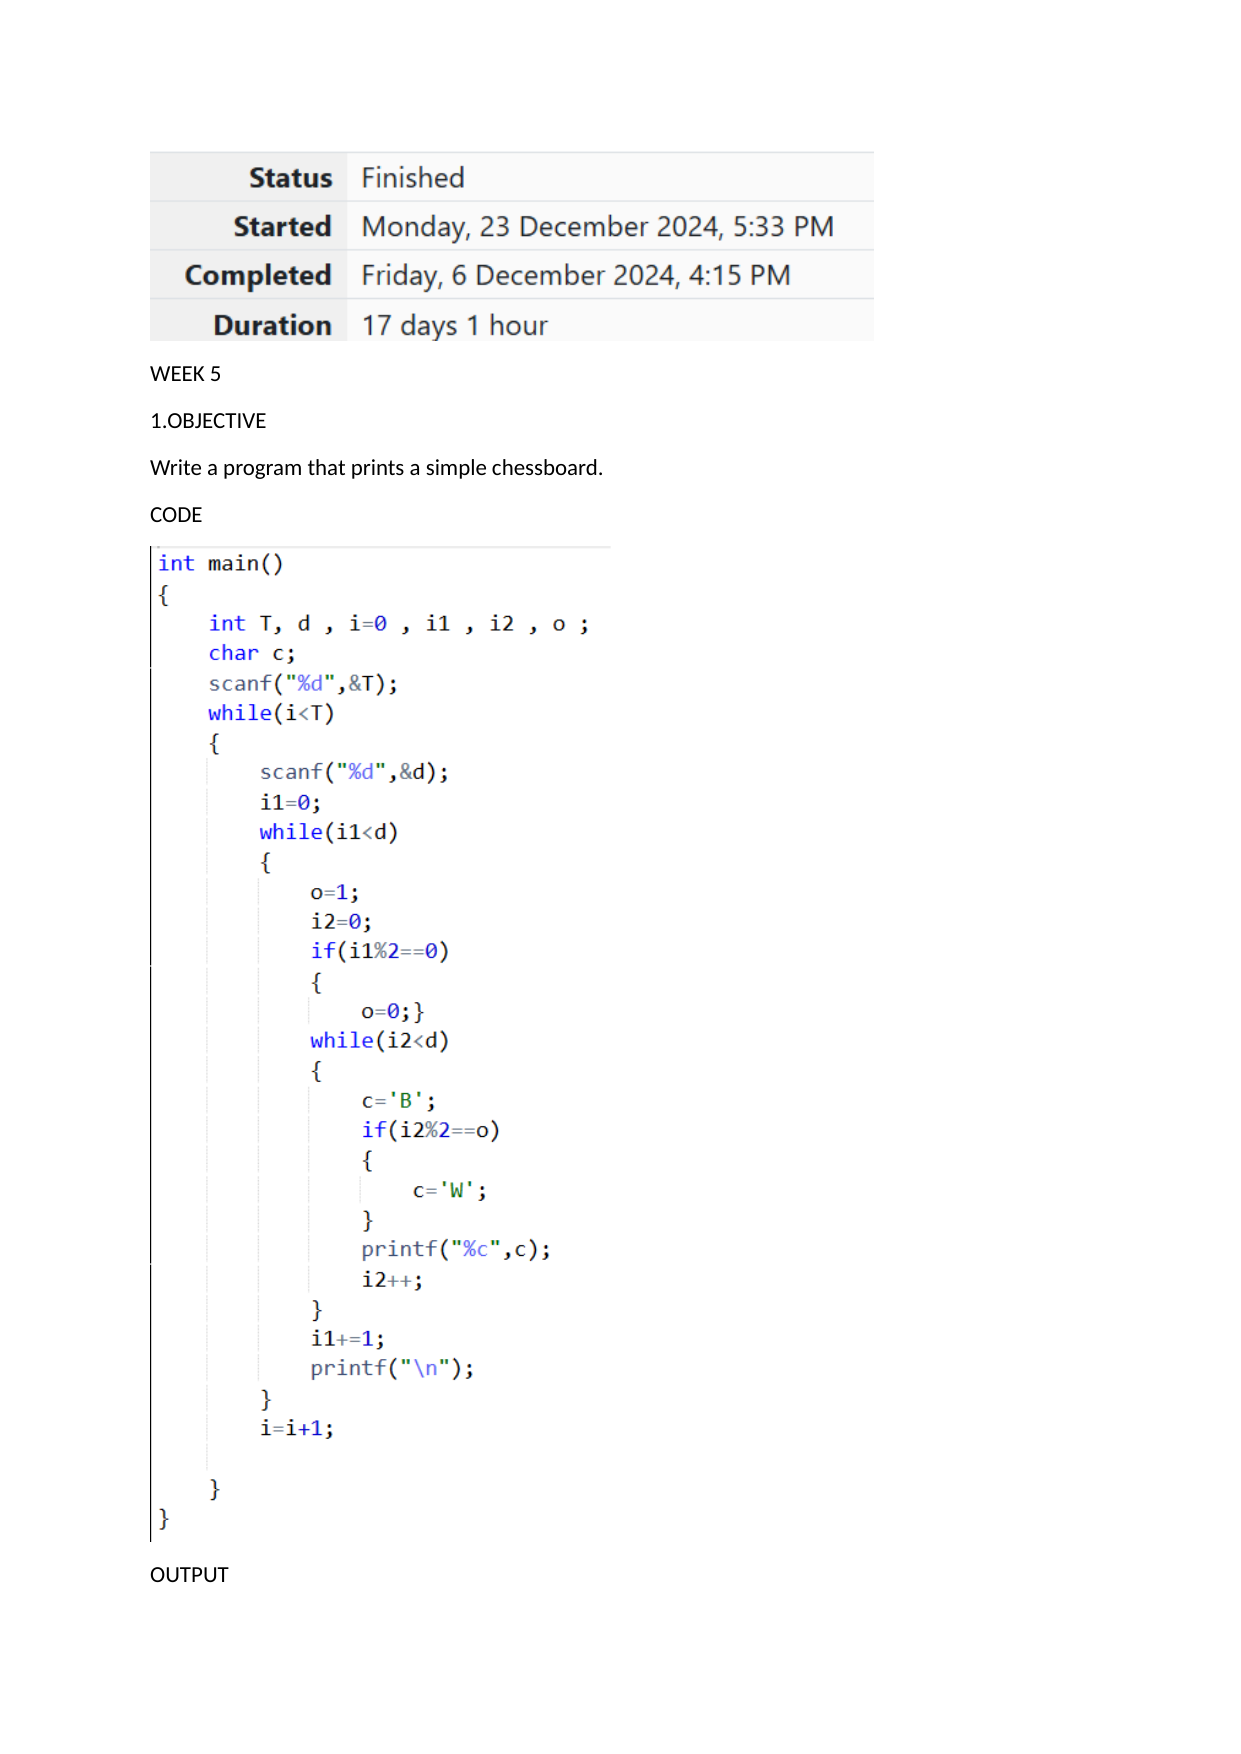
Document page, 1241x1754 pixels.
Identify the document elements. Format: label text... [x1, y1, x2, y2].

picture [150, 150, 874, 341]
text CODE [150, 500, 1090, 528]
text WEEK 5 [150, 359, 1090, 387]
text 1.OBJECTIVE [150, 406, 1090, 434]
picture [150, 546, 611, 1542]
text OUTPUT [150, 1560, 1090, 1588]
text Write a program that prints a simple chessboard. [150, 453, 1090, 481]
